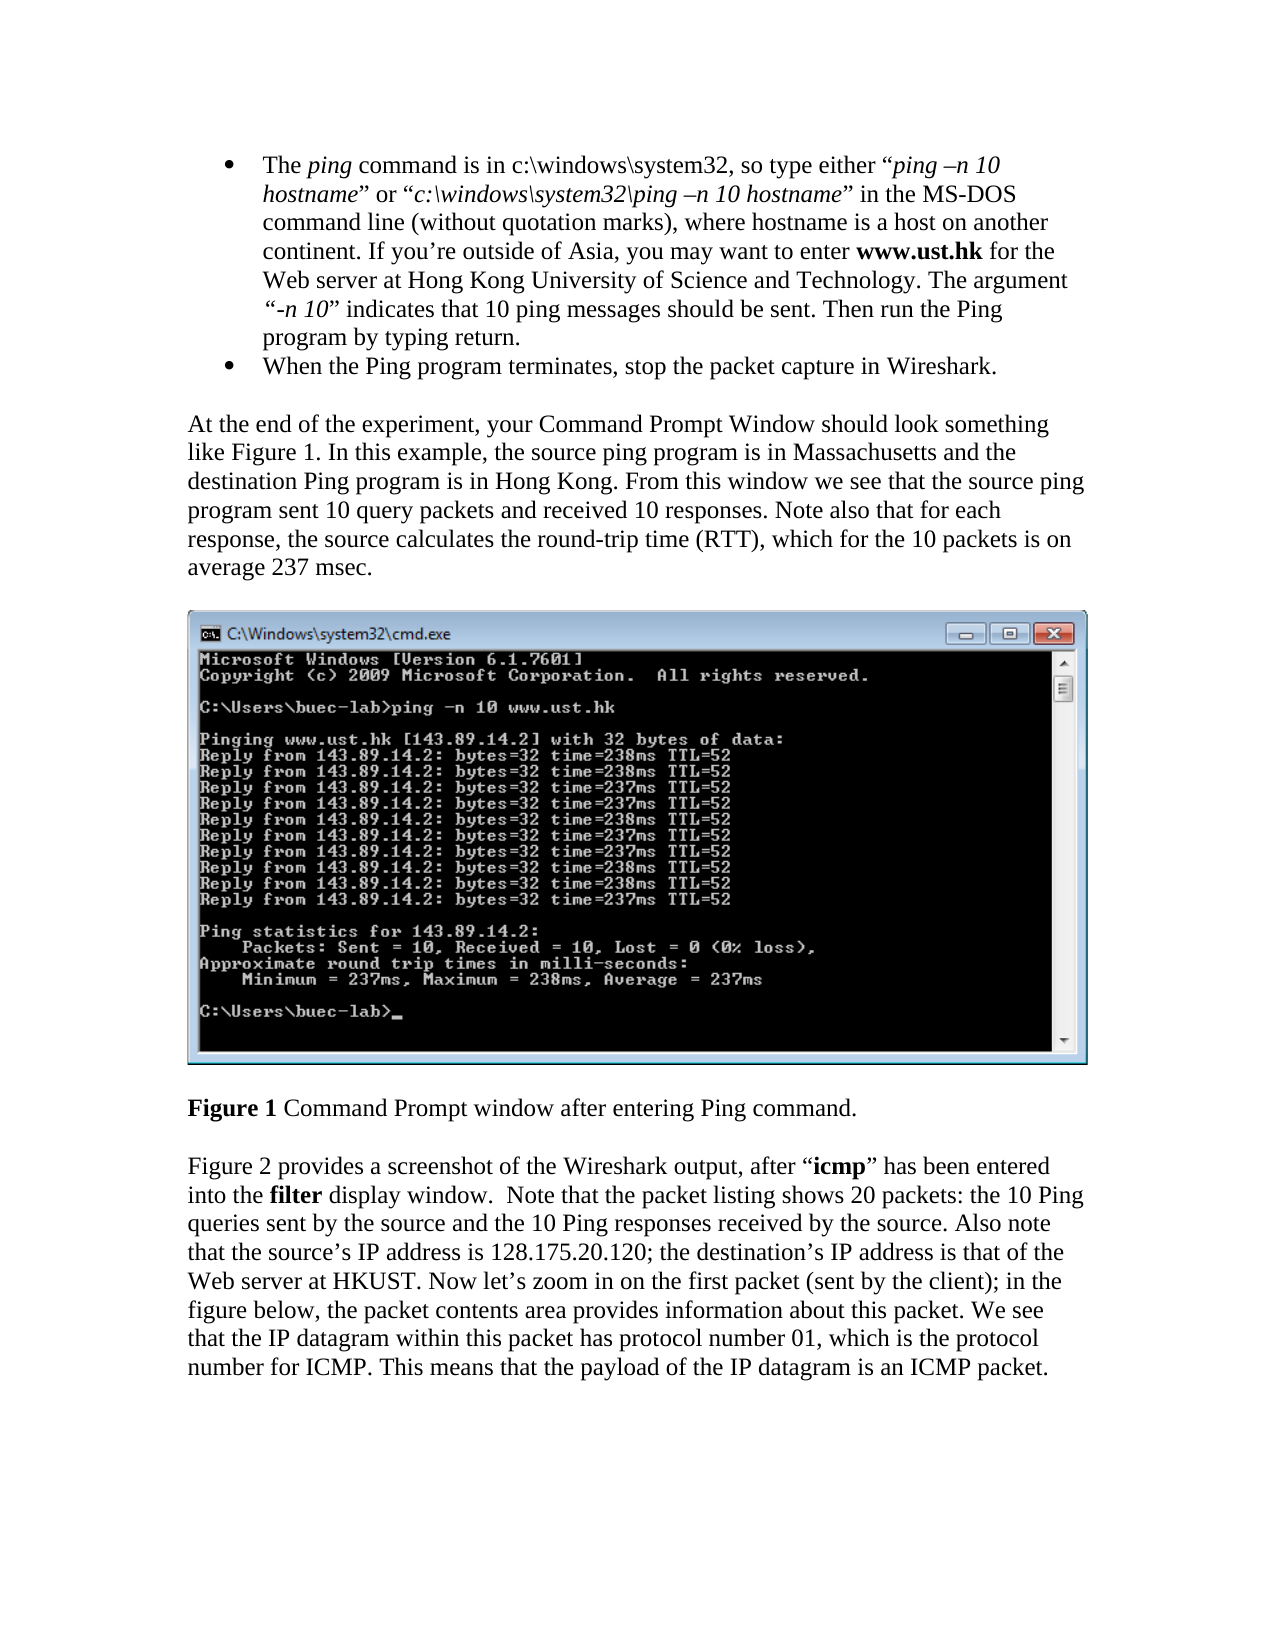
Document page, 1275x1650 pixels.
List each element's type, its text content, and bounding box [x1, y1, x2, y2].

list The ping command is in c:\windows\system32, so type either “ping –n 10 hostname” or “c:\windows\system32\ping –n 10 hostname” in the MS-DOS command line (without quotation marks), where hostname is a host on another continent. If you’re outside of Asia, you may want to enter www.ust.hk for the Web server at Hong Kong University of Science and Technology. The argument “-n 10” indicates that 10 ping messages should be sent. Then run the Ping program by typing return. [225, 150, 1087, 351]
picture [187, 610, 1088, 1065]
text Figure 1 Command Prompt window after entering Ping command. [187, 1093, 1087, 1122]
text At the end of the experiment, your Command Prompt Window should look something like Figure 1. In this example, the source ping program is in Massachusetts and the destination Ping program is in Hong Kong. From this window we see that the source ping program sent 10 query packets and received 10 responses. Note also that for each response, the source calculates the round-trip time (RTT), which for the 10 packets is on average 237 msec. [187, 409, 1087, 581]
text Figure 2 provides a screenshot of the Wireshark output, after “icmp” has been entered into the filter display window. Note that the packet listing shows 20 packets: the 10 Ping queries sent by the source and the 10 Ping responses received by the source. Also note that the source’s IP address is 128.175.20.120; the destination’s IP address is that of the Web server at HKUST. Now let’s zoom in on the first packet (sent by the client); in the figure below, the packet contents area provides information about this packet. We see that the IP datagram within this packet has protocol number 01, which is the protocol number for ICMP. This means that the payload of the IP datagram is an ICMP packet. [187, 1151, 1087, 1381]
list When the Ping program terminates, stop the packet capture in Wireshark. [225, 351, 1087, 380]
